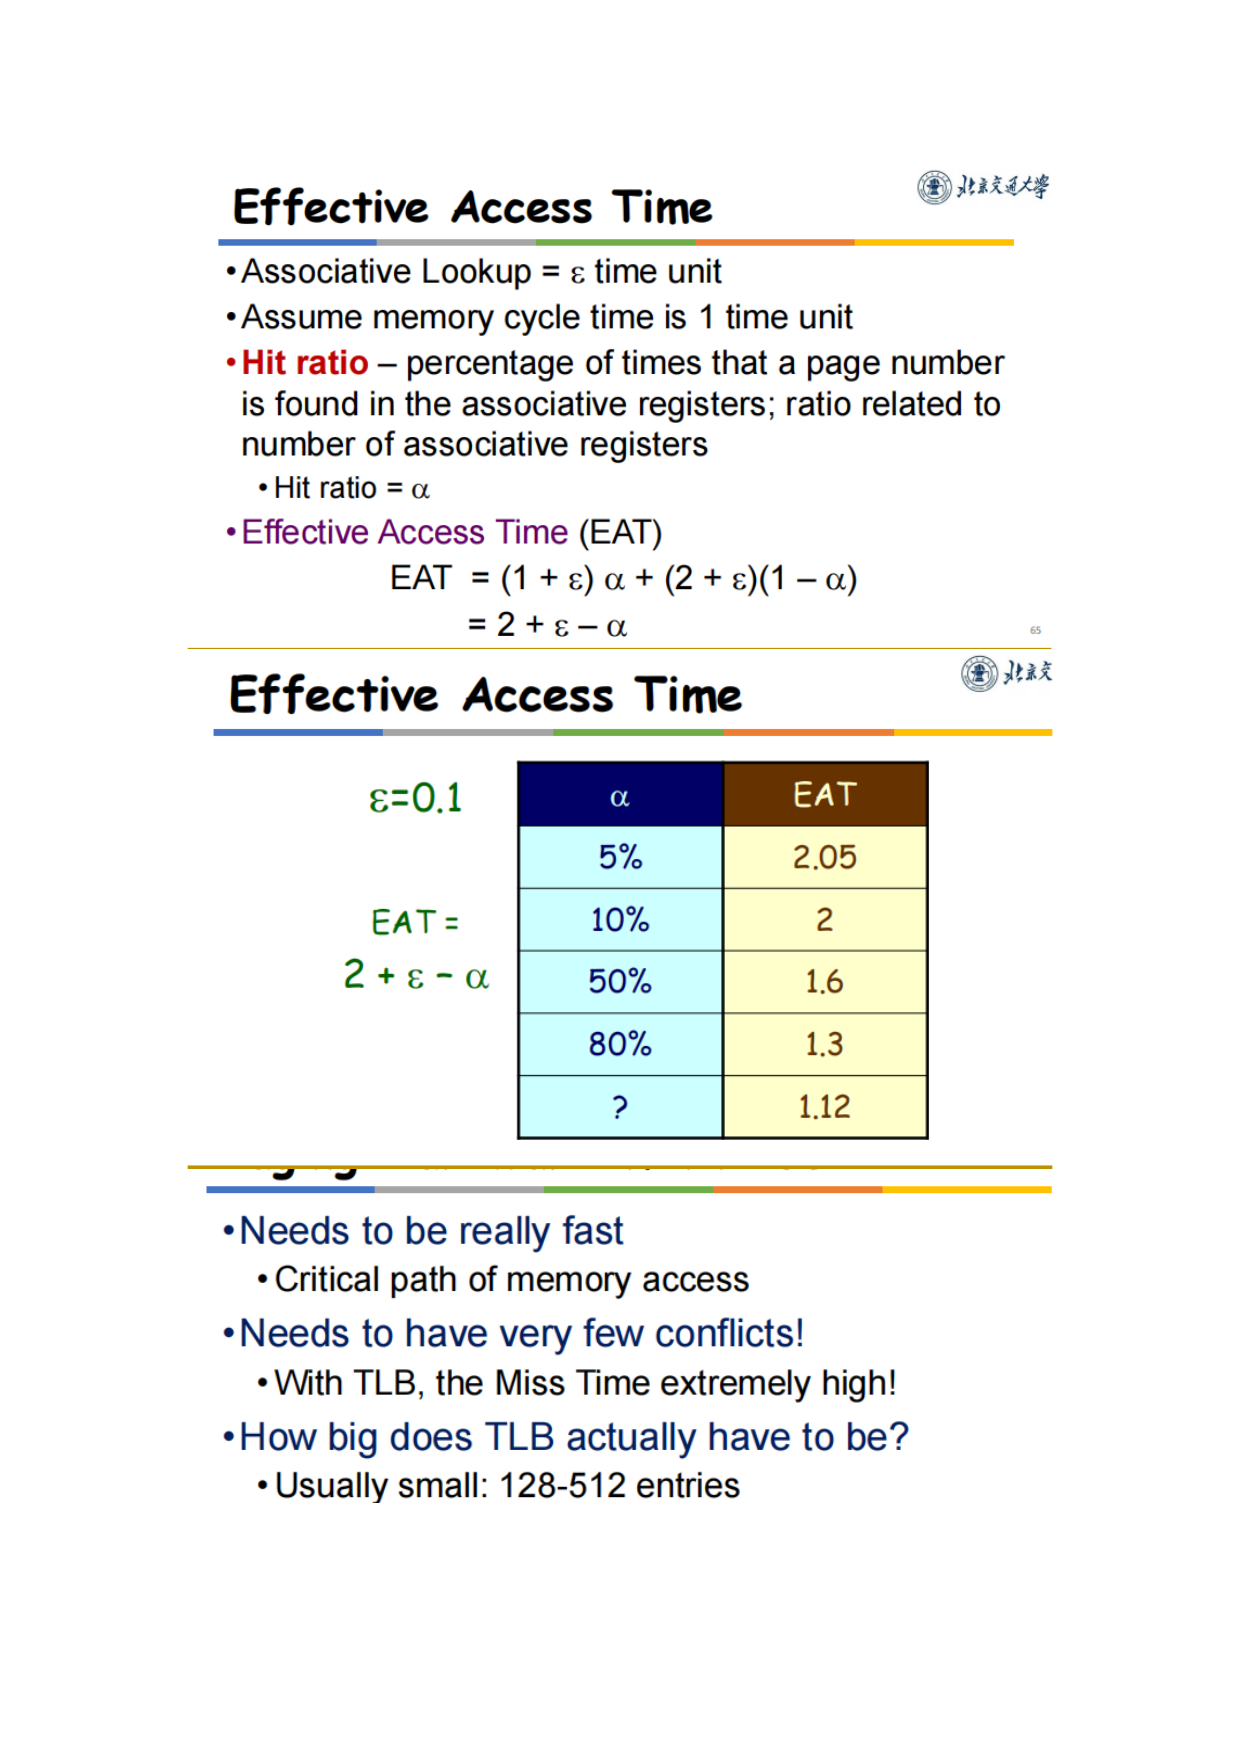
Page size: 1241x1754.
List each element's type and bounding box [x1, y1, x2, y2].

picture [187, 162, 1053, 1503]
